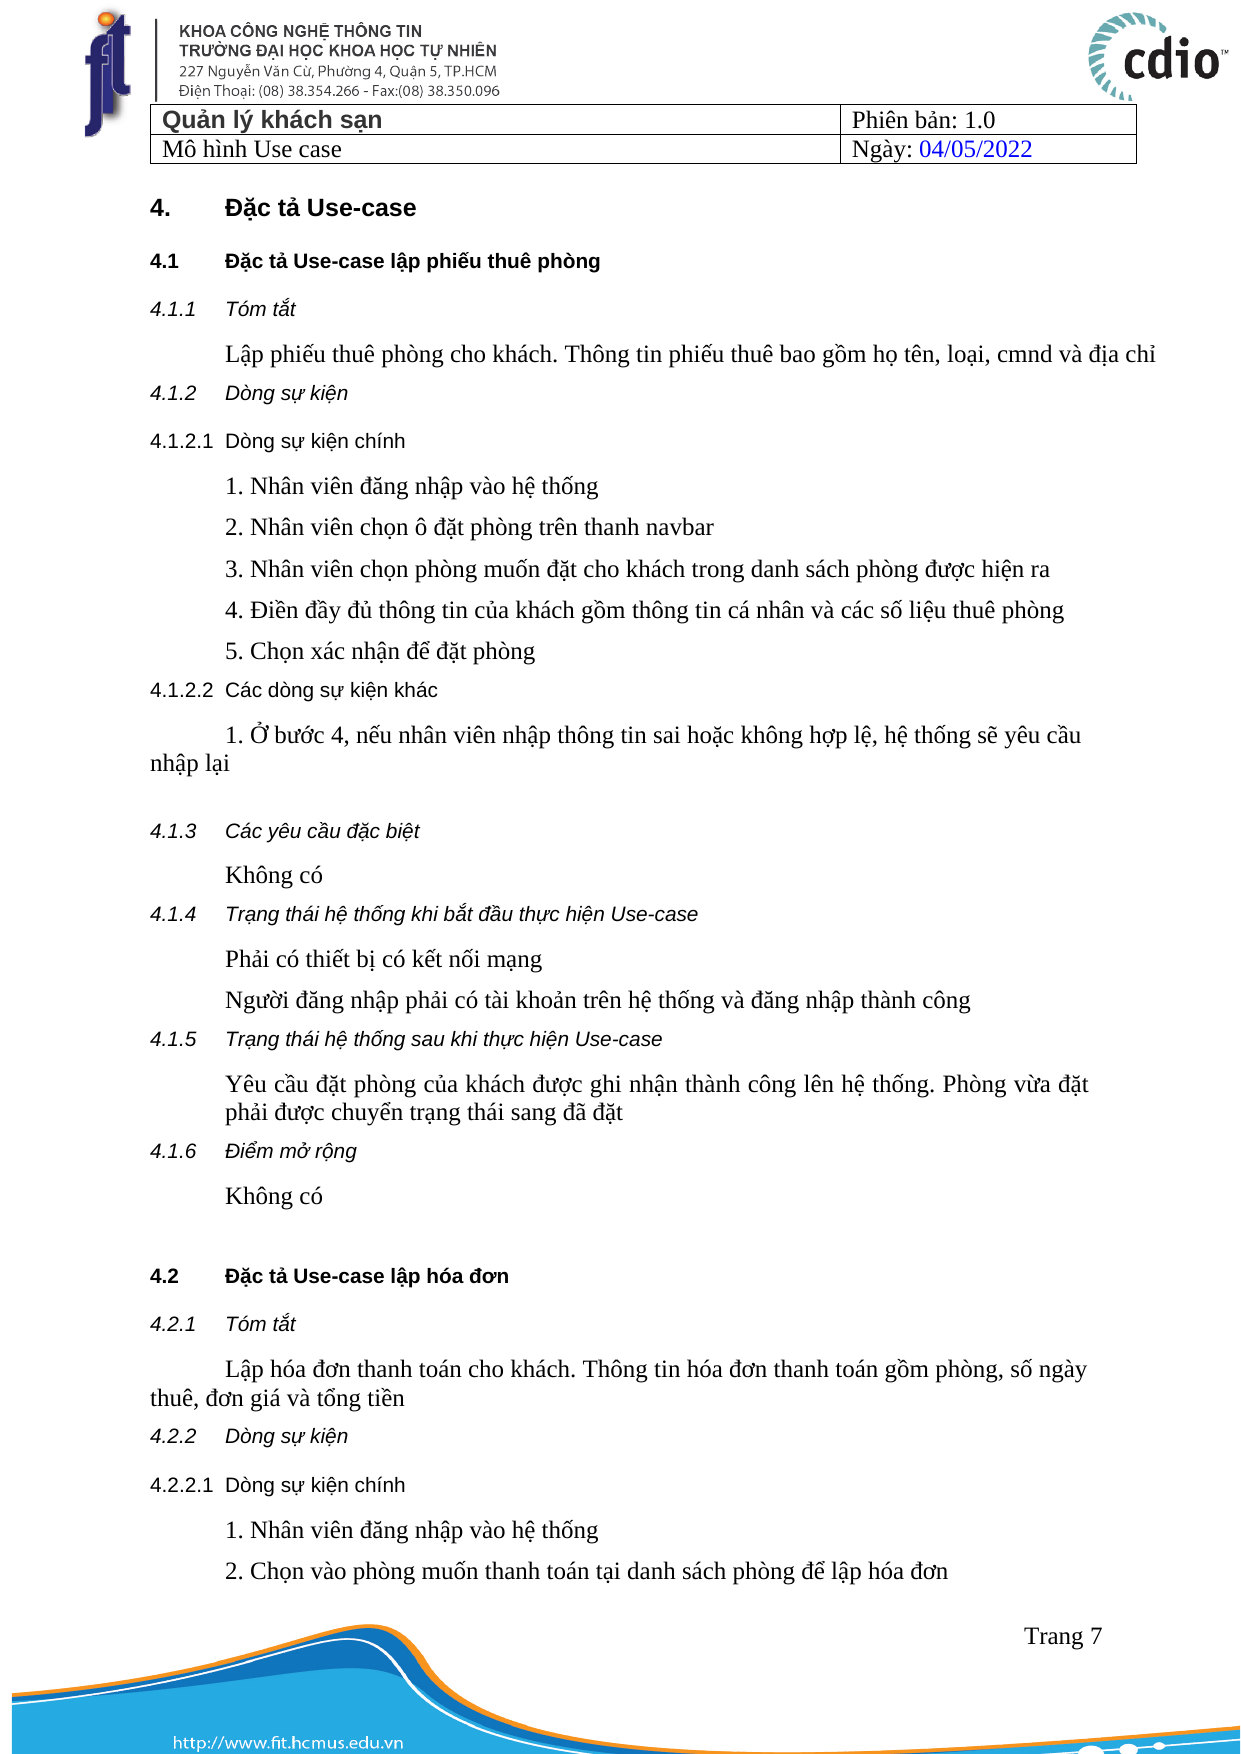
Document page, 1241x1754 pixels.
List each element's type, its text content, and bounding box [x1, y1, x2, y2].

text Yêu cầu đặt phòng của khách được ghi nhận thành công lên hệ thống. Phòng vừa đặt phải được chuyển trạng thái sang đã đặt [225, 1069, 1090, 1126]
picture [151, 105, 840, 134]
text Phải có thiết bị có kết nối mạng [225, 944, 1090, 973]
text 4. Điền đầy đủ thông tin của khách gồm thông tin cá nhân và các số liệu thuê phòng [225, 595, 1090, 624]
text 2. Nhân viên chọn ô đặt phòng trên thanh navbar [225, 512, 1090, 541]
text 1. Nhân viên đăng nhập vào hệ thống [225, 1515, 1090, 1543]
text Người đăng nhập phải có tài khoản trên hệ thống và đăng nhập thành công [225, 985, 1090, 1014]
text 1. Nhân viên đăng nhập vào hệ thống [225, 471, 1090, 500]
text 3. Nhân viên chọn phòng muốn đặt cho khách trong danh sách phòng được hiện ra [225, 554, 1090, 582]
picture [61, 1, 1241, 161]
text Không có [225, 861, 1090, 889]
picture [841, 105, 1136, 134]
picture [841, 135, 1136, 161]
text Không có [225, 1181, 1090, 1210]
text Lập hóa đơn thanh toán cho khách. Thông tin hóa đơn thanh toán gồm phòng, số ngày thuê, đơn giá và tổng tiền [150, 1354, 1090, 1412]
picture [11, 1621, 1241, 1754]
picture [151, 135, 840, 161]
text 2. Chọn vào phòng muốn thanh toán tại danh sách phòng để lập hóa đơn [225, 1556, 1090, 1585]
text Lập phiếu thuê phòng cho khách. Thông tin phiếu thuê bao gồm họ tên, loại, cmnd và địa chỉ [225, 339, 1172, 368]
text 5. Chọn xác nhận để đặt phòng [225, 636, 1090, 665]
subtitle Đặc tả Use-case [150, 193, 1090, 222]
text 1. Ở bước 4, nếu nhân viên nhập thông tin sai hoặc không hợp lệ, hệ thống sẽ yêu cầu nhập lại [150, 720, 1090, 777]
